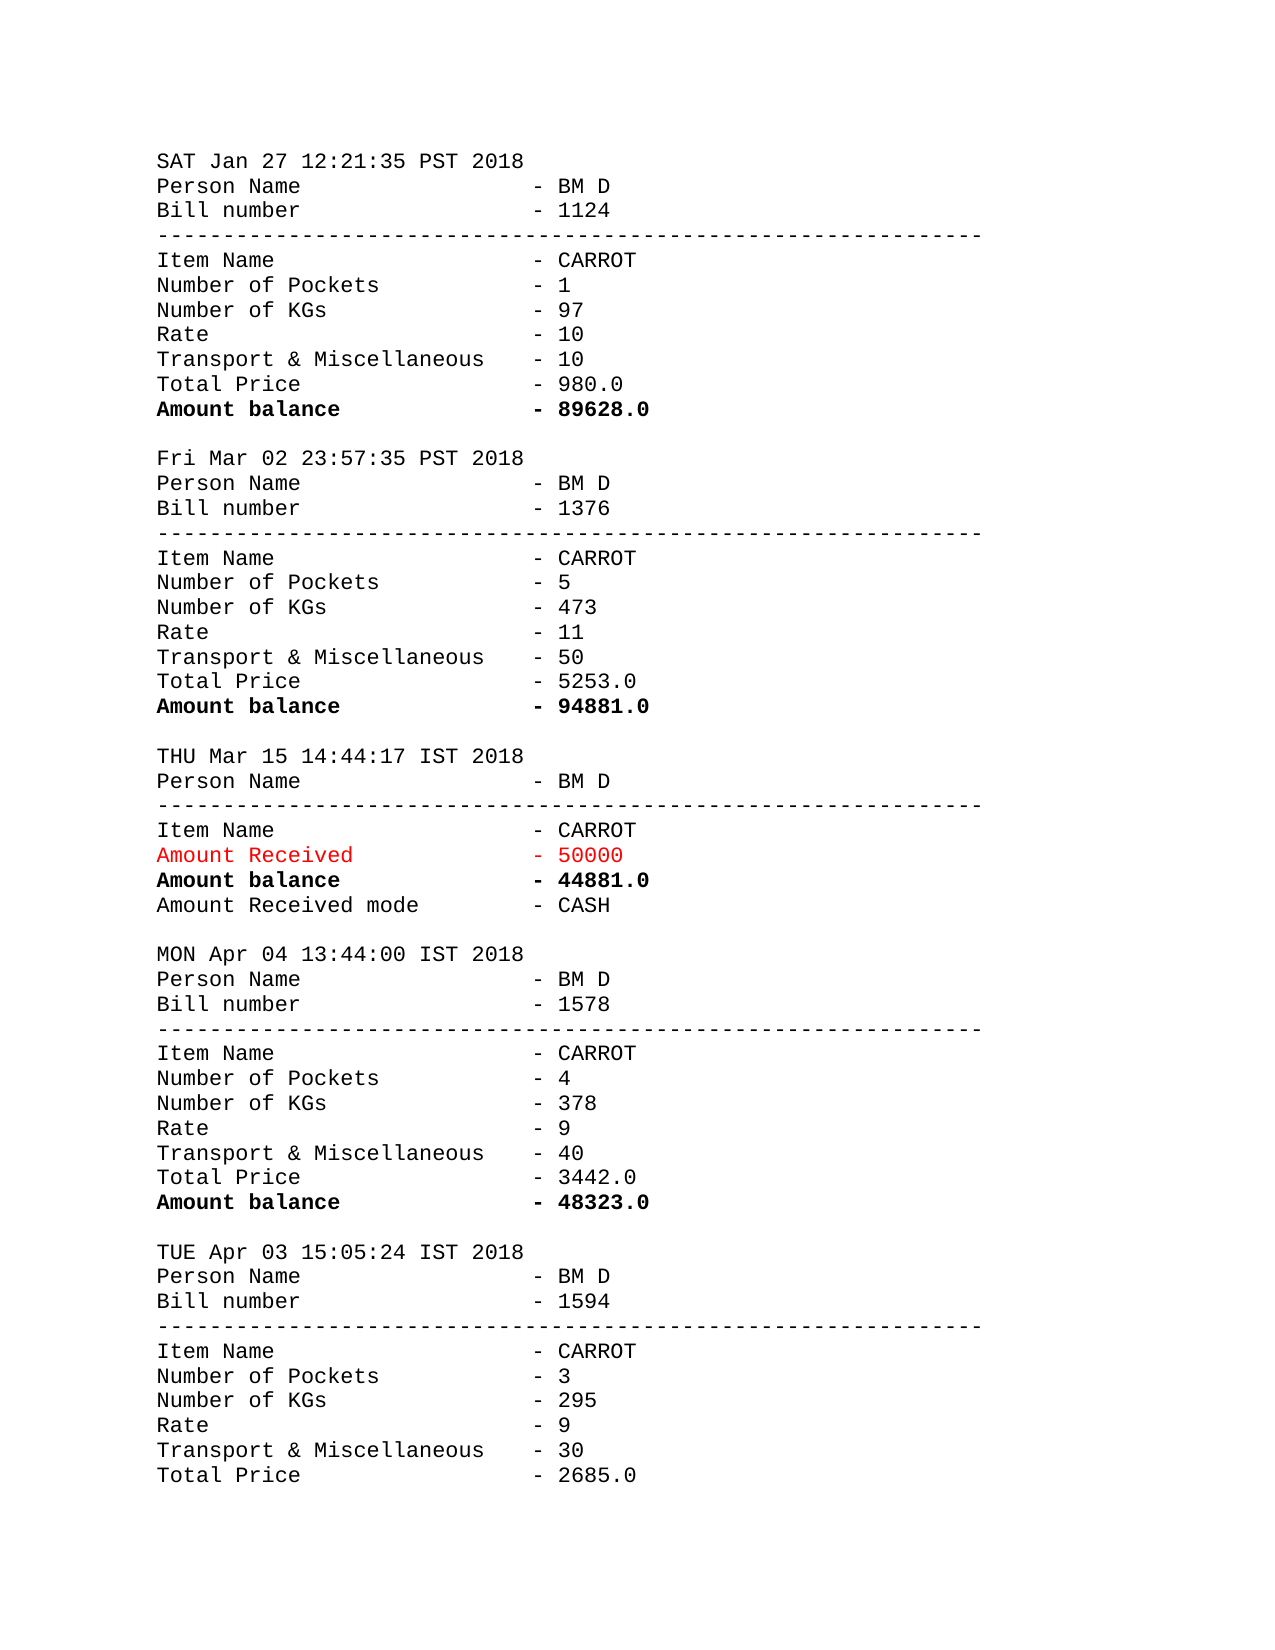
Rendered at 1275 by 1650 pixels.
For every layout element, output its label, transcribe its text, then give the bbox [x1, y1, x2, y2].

text Rate - 10 [156, 323, 1118, 348]
text Bill number - 1376 [156, 497, 1118, 522]
text Bill number - 1124 [156, 199, 1118, 224]
text MON Apr 04 13:44:00 IST 2018 [156, 943, 1118, 968]
text SAT Jan 27 12:21:35 PST 2018 [156, 150, 1118, 175]
text Item Name - CARROT [156, 249, 1118, 274]
text Total Price - 3442.0 [156, 1166, 1118, 1191]
text Number of Pockets - 3 [156, 1365, 1118, 1389]
text Item Name - CARROT [156, 1042, 1118, 1067]
text Total Price - 980.0 [156, 373, 1118, 398]
text Total Price - 5253.0 [156, 671, 1118, 695]
text Fri Mar 02 23:57:35 PST 2018 [156, 447, 1118, 472]
text Person Name - BM D [156, 770, 1118, 794]
text Person Name - BM D [156, 1266, 1118, 1290]
text Amount Received - 50000 [156, 844, 1118, 869]
text Transport & Miscellaneous - 40 [156, 1142, 1118, 1166]
text Number of Pockets - 5 [156, 571, 1118, 596]
text Amount balance - 44881.0 [156, 869, 1118, 894]
text --------------------------------------------------------------- [156, 522, 1118, 547]
text --------------------------------------------------------------- [156, 1315, 1118, 1340]
text Rate - 9 [156, 1117, 1118, 1142]
text Amount balance - 89628.0 [156, 398, 1118, 423]
text Amount Received mode - CASH [156, 894, 1118, 918]
text Transport & Miscellaneous - 30 [156, 1439, 1118, 1464]
text Rate - 11 [156, 621, 1118, 646]
text Number of Pockets - 4 [156, 1067, 1118, 1092]
text Person Name - BM D [156, 175, 1118, 199]
text Number of KGs - 378 [156, 1092, 1118, 1117]
text Bill number - 1578 [156, 993, 1118, 1018]
text --------------------------------------------------------------- [156, 1018, 1118, 1042]
text --------------------------------------------------------------- [156, 224, 1118, 249]
text Item Name - CARROT [156, 1340, 1118, 1365]
text THU Mar 15 14:44:17 IST 2018 [156, 745, 1118, 770]
text Transport & Miscellaneous - 50 [156, 646, 1118, 671]
text Total Price - 2685.0 [156, 1464, 1118, 1489]
text Item Name - CARROT [156, 819, 1118, 844]
text Number of KGs - 473 [156, 596, 1118, 621]
text Number of KGs - 295 [156, 1389, 1118, 1414]
text Amount balance - 48323.0 [156, 1191, 1118, 1216]
text Person Name - BM D [156, 472, 1118, 497]
text Transport & Miscellaneous - 10 [156, 348, 1118, 373]
text Person Name - BM D [156, 968, 1118, 993]
text --------------------------------------------------------------- [156, 794, 1118, 819]
text TUE Apr 03 15:05:24 IST 2018 [156, 1241, 1118, 1266]
text Item Name - CARROT [156, 547, 1118, 571]
text Bill number - 1594 [156, 1290, 1118, 1315]
text Number of KGs - 97 [156, 299, 1118, 323]
text Amount balance - 94881.0 [156, 695, 1118, 720]
text Number of Pockets - 1 [156, 274, 1118, 299]
text Rate - 9 [156, 1414, 1118, 1439]
